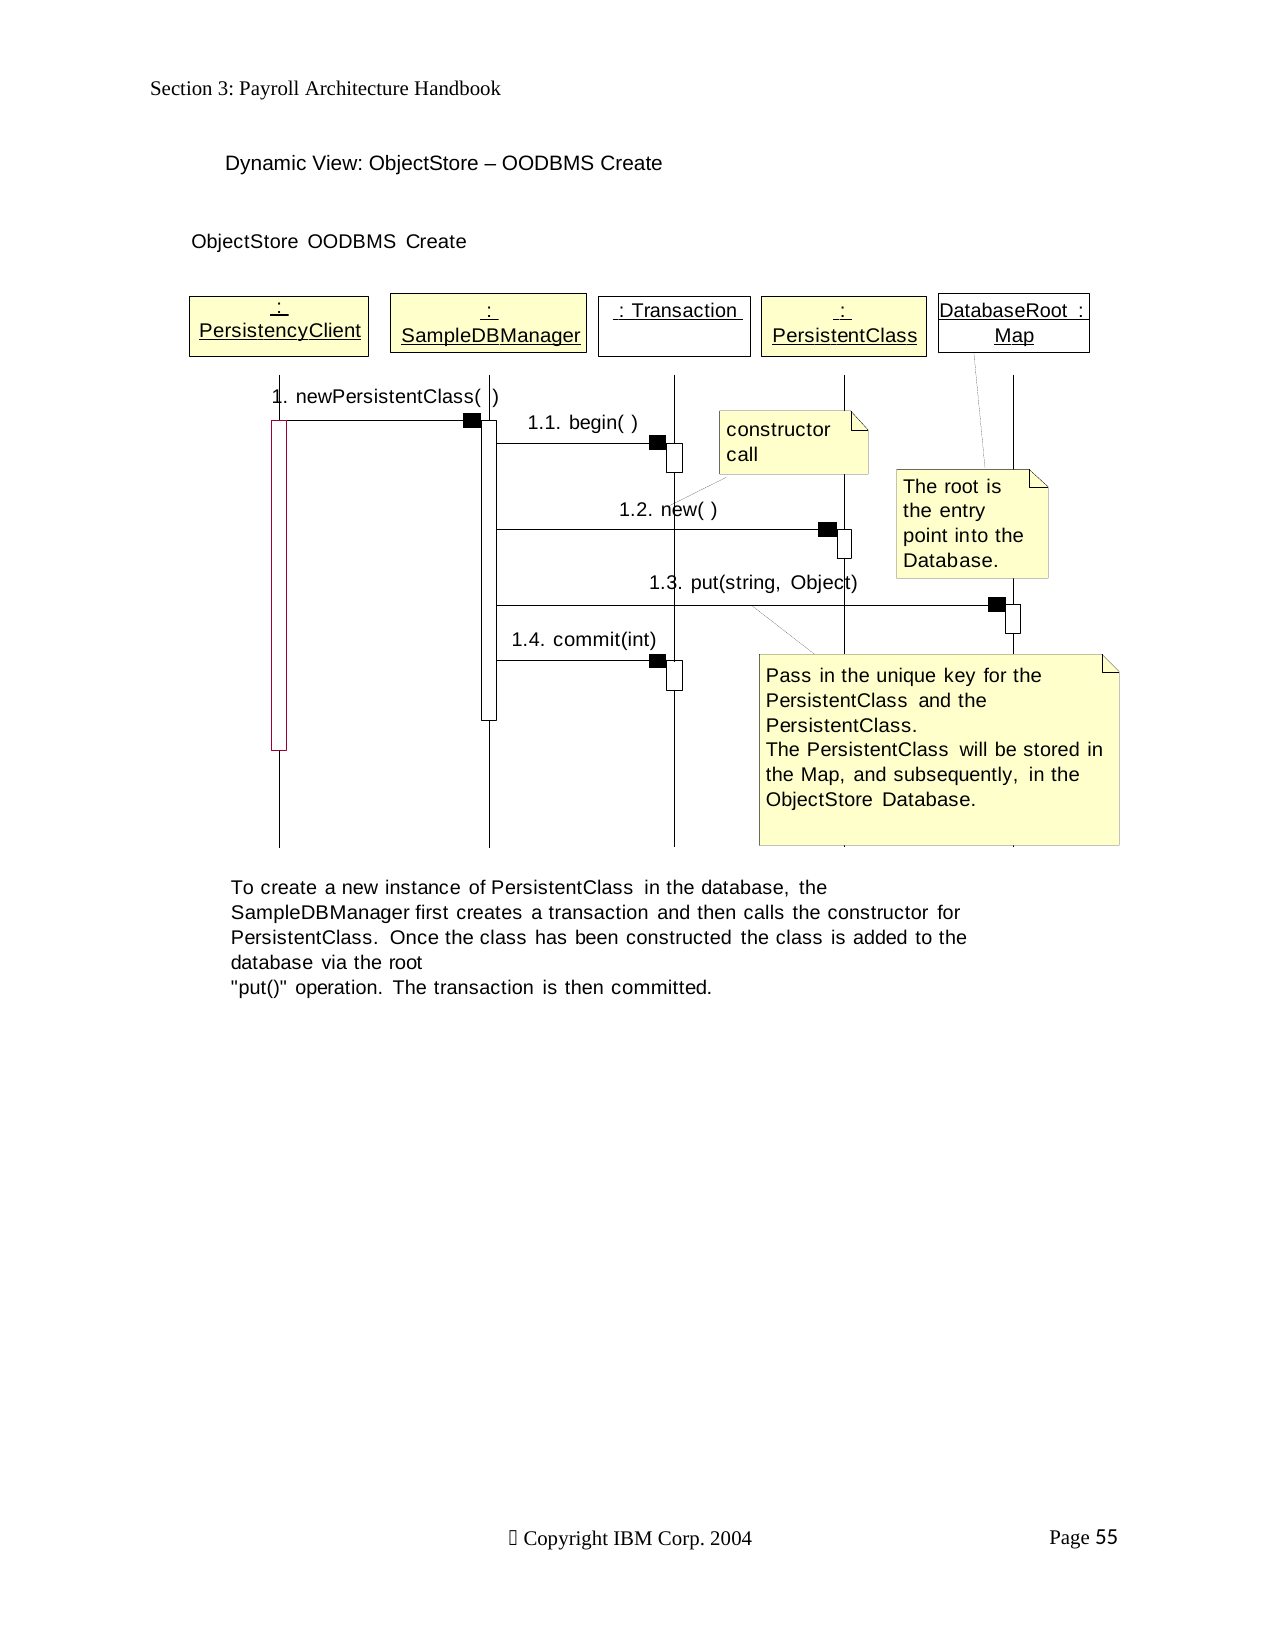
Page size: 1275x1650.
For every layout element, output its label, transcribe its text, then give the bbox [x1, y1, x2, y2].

text DatabaseRoot : Map [939, 299, 1093, 346]
text The PersistentClass will be stored in the Map, and subsequently, in the ObjectStore Database. [766, 738, 1105, 811]
text : PersistencyClient [199, 294, 365, 342]
text : SampleDBManager [401, 299, 584, 346]
text 1.2. new( ) [619, 498, 721, 521]
text To create a new instance of PersistentClass in the database, the SampleDBManager first creates a transaction and then calls the constructor for PersistentClass. Once the class has been constructed the class is added to the database via the root [231, 876, 1010, 973]
text ObjectStore OODBMS Create [191, 230, 1129, 252]
text Dynamic View: ObjectStore – OODBMS Create [225, 151, 1129, 174]
text The root is the entry point into the Database. [903, 474, 1027, 572]
text "put()" operation. The transaction is then committed. [231, 976, 1129, 998]
text 1. newPersistentClass( ) [271, 385, 503, 407]
text 1.3. put(string, Object) [649, 574, 1129, 593]
text 1.4. commit(int) [139, 628, 656, 651]
text Pass in the unique key for the PersistentClass and the PersistentClass. [766, 664, 1045, 736]
text : Transaction : PersistentClass [612, 299, 922, 346]
text 1.1. begin( ) [527, 411, 718, 434]
text constructor call [726, 418, 835, 465]
